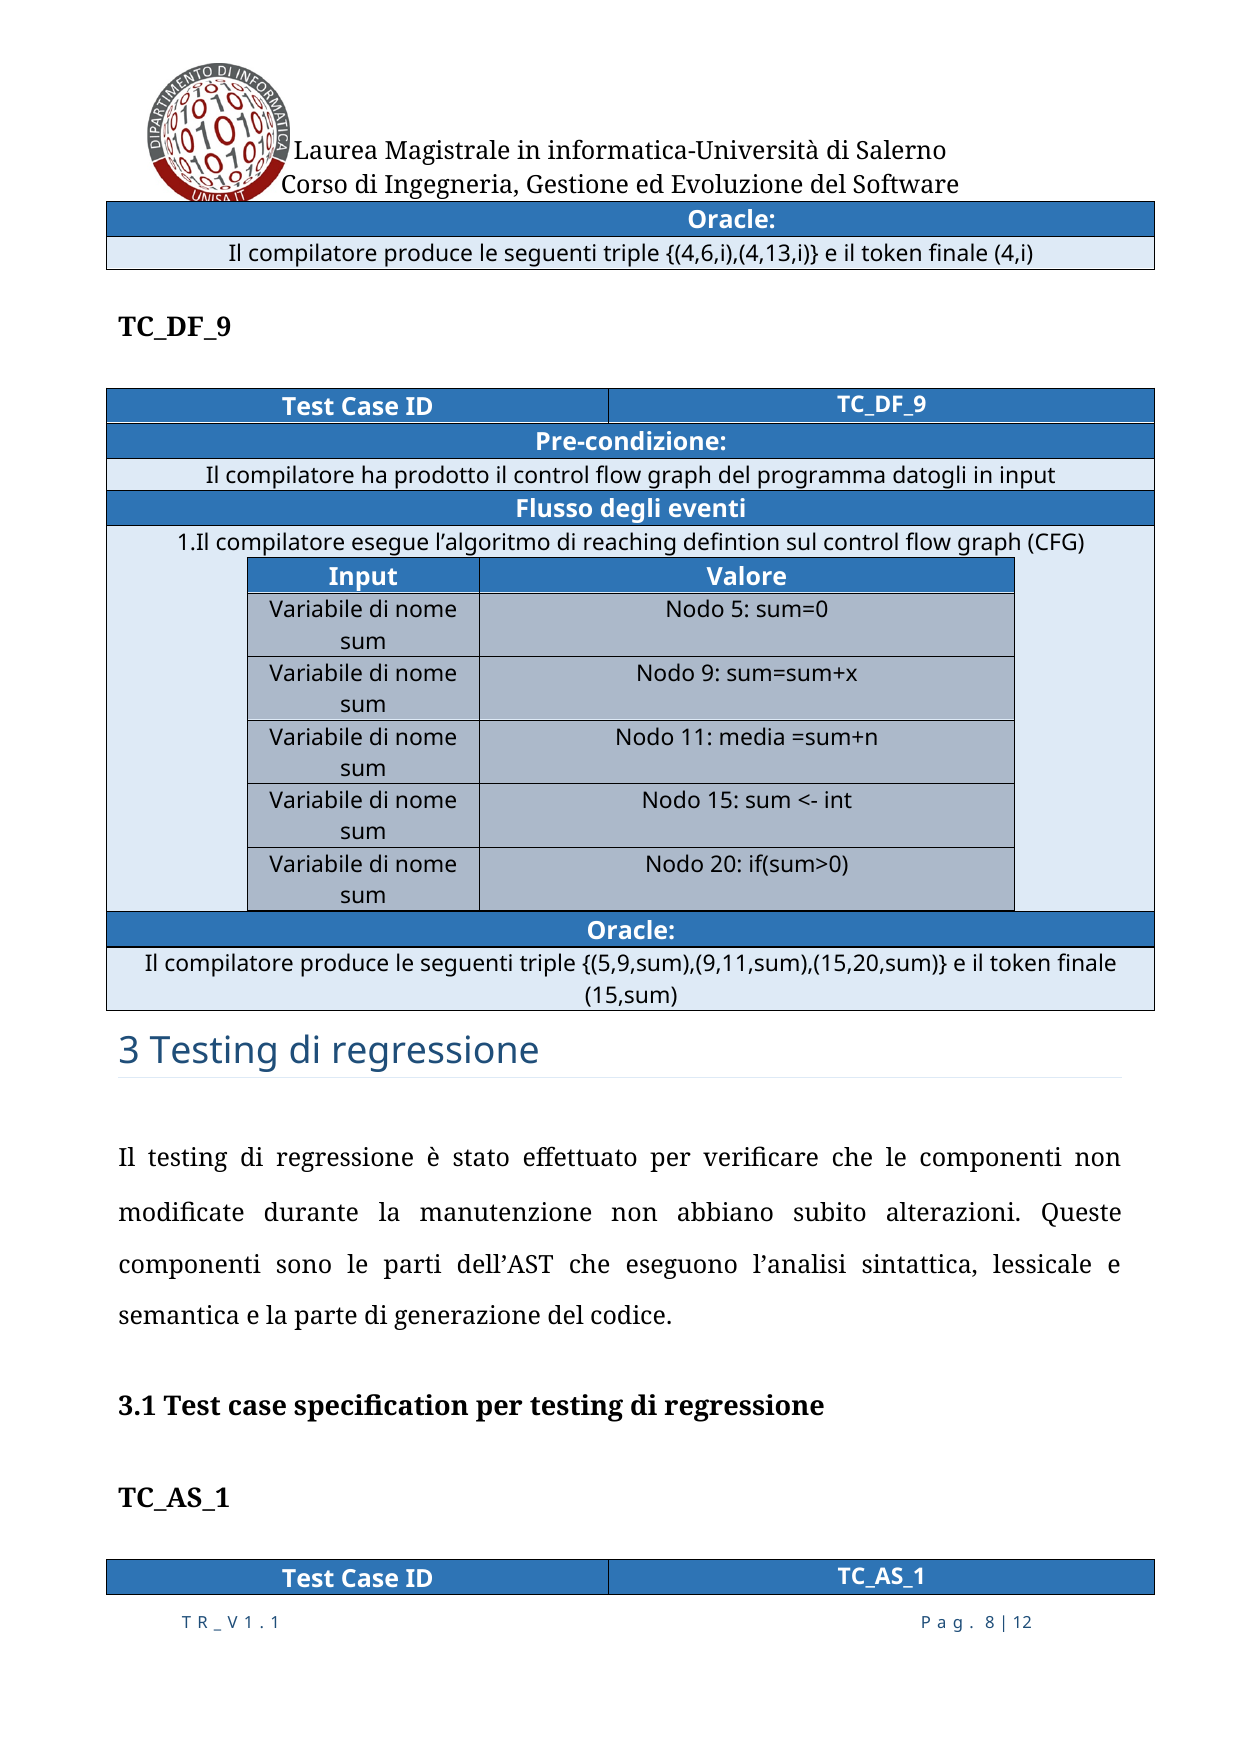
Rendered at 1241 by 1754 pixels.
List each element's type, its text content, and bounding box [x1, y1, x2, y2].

table_header Test Case ID [107, 389, 608, 422]
table_cell Il compilatore ha prodotto il control flow graph del programma datogli in input [107, 459, 1154, 490]
table_cell Pre-condizione: [107, 424, 1154, 458]
table_cell Flusso degli eventi [107, 491, 1154, 525]
table_cell 1.Il compilatore esegue l’algoritmo di reaching defintion sul control flow graph (CFG) [107, 526, 1154, 911]
text TC_DF_9 [118, 307, 1122, 344]
text TC_AS_1 [118, 1479, 1122, 1516]
table_cell Il compilatore produce le seguenti triple {(5,9,sum),(9,11,sum),(15,20,sum)} e il token finale (15,sum) [107, 948, 1154, 1010]
table_header Test Case ID [107, 1560, 608, 1594]
picture [284, 176, 290, 192]
table_header TC_DF_9 [609, 389, 1154, 422]
text 3.1 Test case specification per testing di regressione [118, 1386, 1122, 1423]
table_cell Oracle: [107, 202, 1154, 236]
table_cell Oracle: [107, 912, 1154, 946]
picture [147, 63, 290, 201]
text 3 Testing di regressione [118, 1023, 1122, 1077]
table_cell Il compilatore produce le seguenti triple {(4,6,i),(4,13,i)} e il token finale (4,i) [107, 237, 1154, 268]
text Il testing di regressione è stato effettuato per verificare che le componenti non modificate durante la manutenzione non abbiano subito alterazioni. Queste componenti sono le parti dell’AST che eseguono l’analisi sintattica, lessicale e semantica e la parte di generazione del codice. [118, 1140, 1122, 1332]
table_header TC_AS_1 [609, 1560, 1154, 1594]
